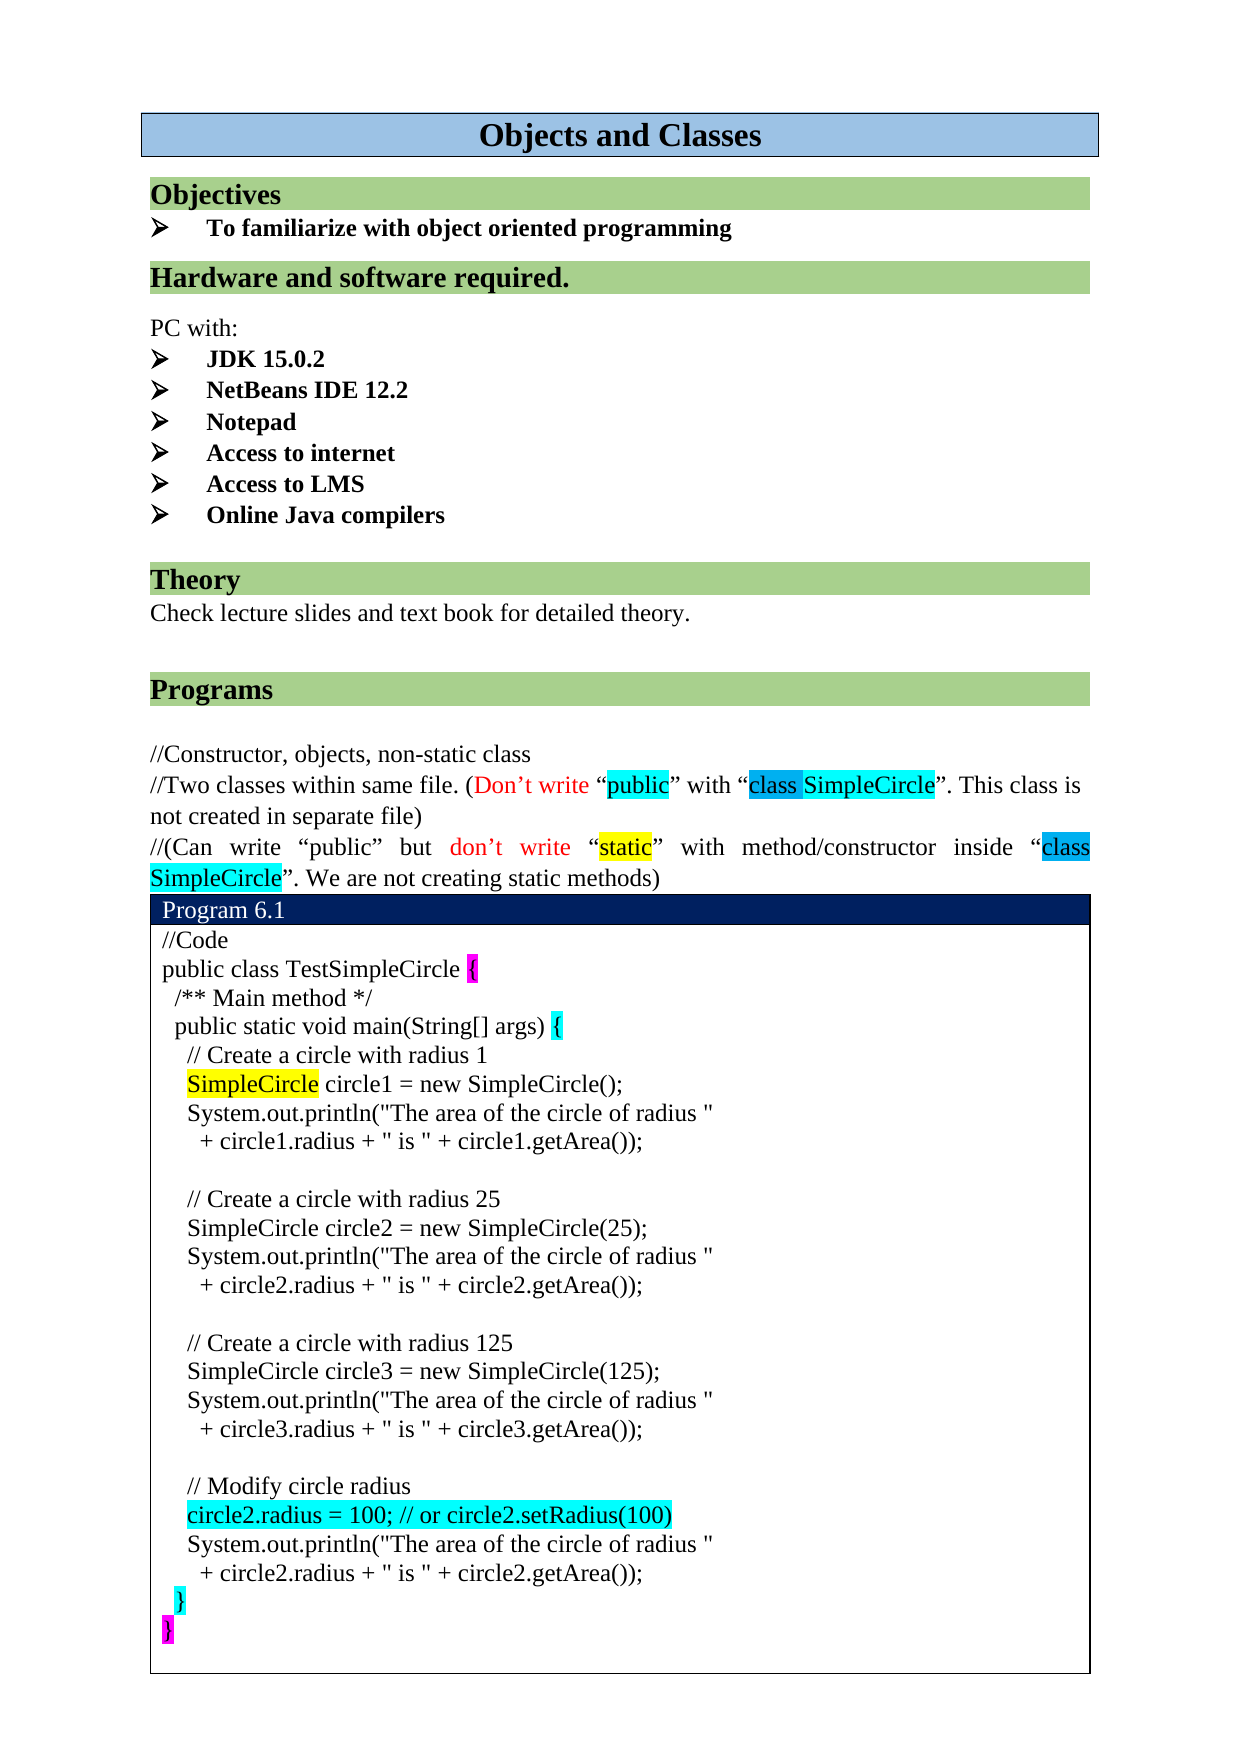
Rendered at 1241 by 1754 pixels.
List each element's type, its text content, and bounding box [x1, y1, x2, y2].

text Check lecture slides and text book for detailed theory. [150, 598, 1090, 627]
list Access to internet [150, 438, 1090, 466]
list Online Java compilers [150, 500, 1090, 528]
text //(Can write “public” but don’t write “static” with method/constructor inside “class SimpleCircle”. We are not creating static methods) [150, 832, 1090, 892]
text //Constructor, objects, non-static class [150, 739, 1090, 768]
list NetBeans IDE 12.2 [150, 376, 1090, 404]
list Notepad [150, 407, 1090, 435]
list JDK 15.0.2 [150, 344, 1090, 373]
text Hardware and software required. [150, 261, 1090, 294]
list To familiarize with object oriented programming [150, 213, 1090, 242]
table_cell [151, 925, 1089, 1673]
text Objectives [150, 177, 1090, 210]
text Objects and Classes [142, 114, 1098, 156]
table_header Program 6.1 [151, 895, 1089, 924]
text //Two classes within same file. (Don’t write “public” with “class SimpleCircle”. This class is not created in separate file) [150, 770, 1090, 830]
text PC with: [150, 313, 1090, 342]
list Access to LMS [150, 469, 1090, 497]
text Theory [150, 562, 1090, 595]
text Programs [150, 672, 1090, 706]
